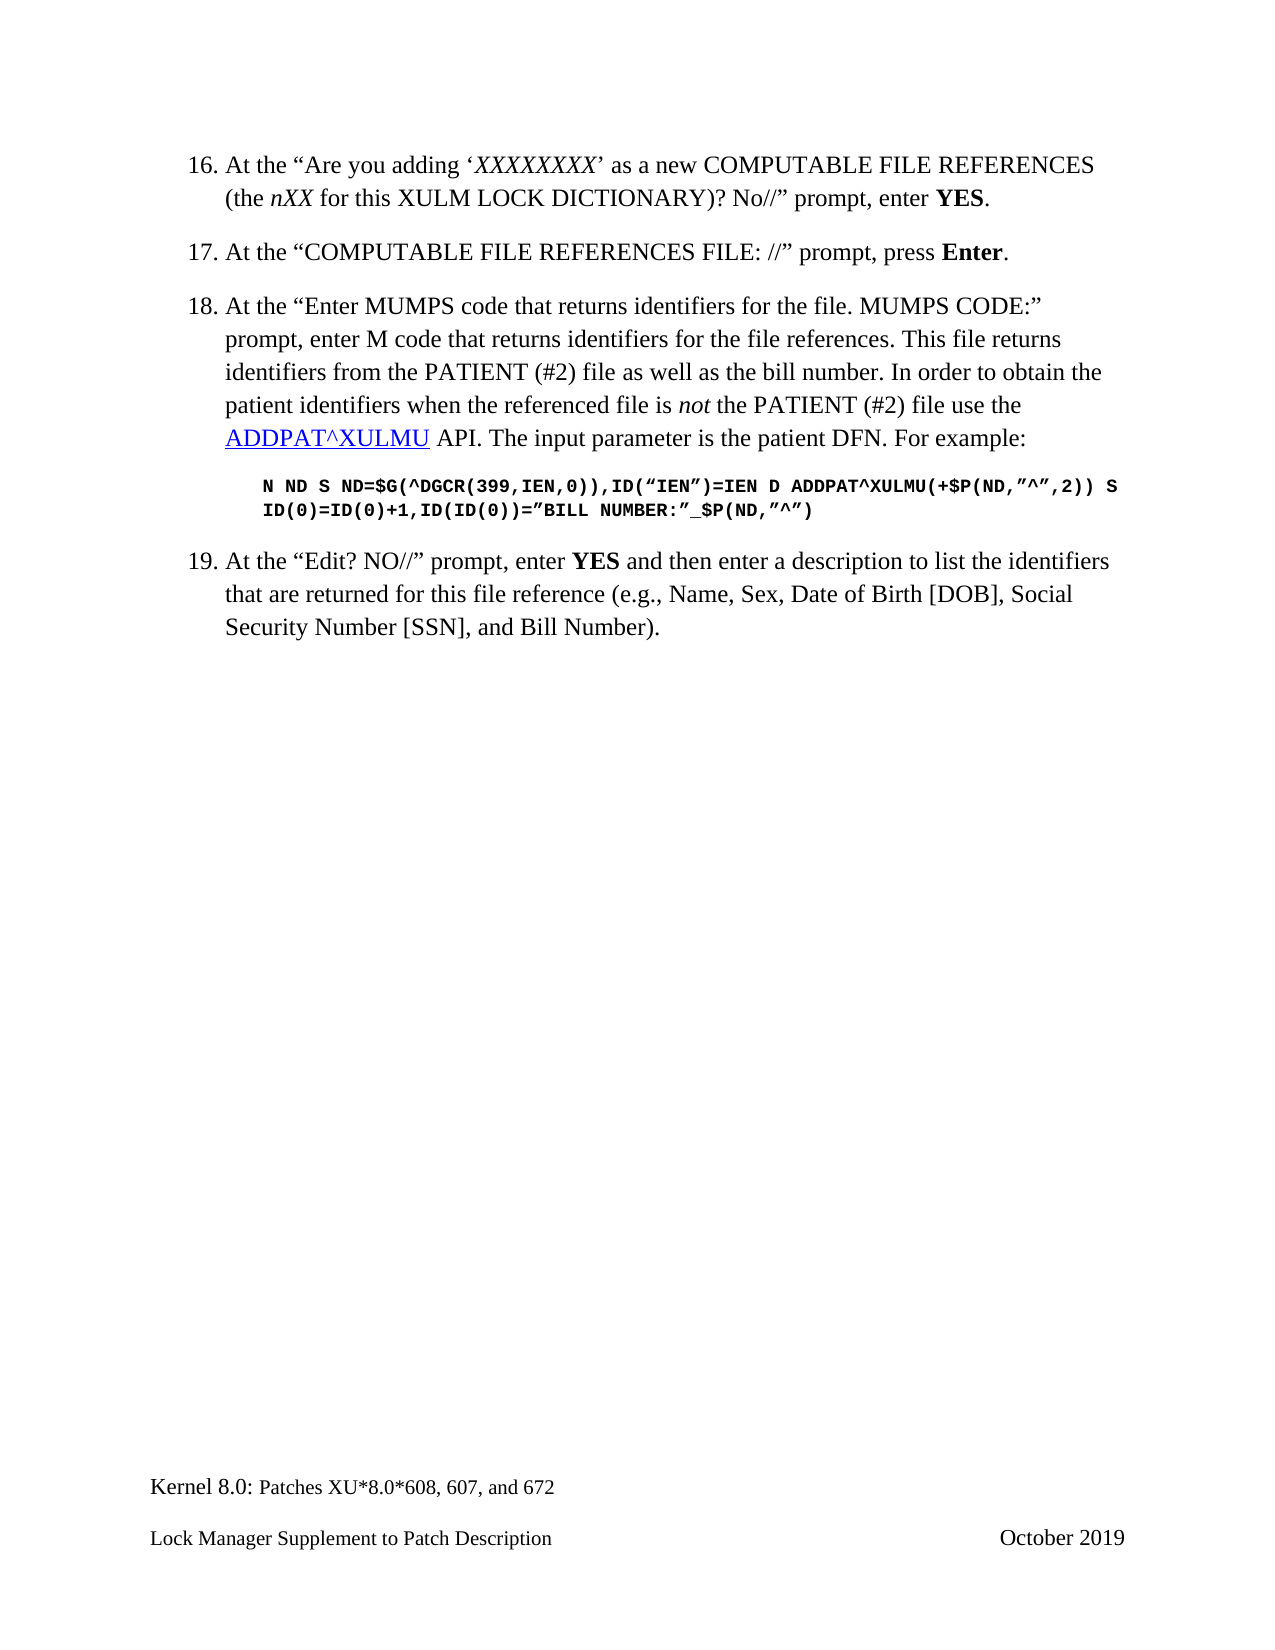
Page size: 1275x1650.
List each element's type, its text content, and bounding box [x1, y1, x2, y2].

list At the “Enter MUMPS code that returns identifiers for the file. MUMPS CODE:” prompt, enter M code that returns identifiers for the file references. This file returns identifiers from the PATIENT (#2) file as well as the bill number. In order to obtain the patient identifiers when the referenced file is not the PATIENT (#2) file use the ADDPAT^XULMU API. The input parameter is the patient DFN. For example: [187, 291, 1125, 452]
text N ND S ND=$G(^DGCR(399,IEN,0)),ID(“IEN”)=IEN D ADDPAT^XULMU(+$P(ND,”^”,2)) S ID(0)=ID(0)+1,ID(ID(0))=”BILL NUMBER:”_$P(ND,”^”) [262, 477, 1125, 522]
list At the “COMPUTABLE FILE REFERENCES FILE: //” prompt, press Enter. [187, 237, 1125, 266]
list At the “Edit? NO//” prompt, enter YES and then enter a description to list the identifiers that are returned for this file reference (e.g., Name, Sex, Date of Birth [DOB], Social Security Number [SSN], and Bill Number). [187, 546, 1125, 641]
list At the “Are you adding ‘XXXXXXXX’ as a new COMPUTABLE FILE REFERENCES (the nXX for this XULM LOCK DICTIONARY)? No//” prompt, enter YES. [187, 150, 1125, 212]
